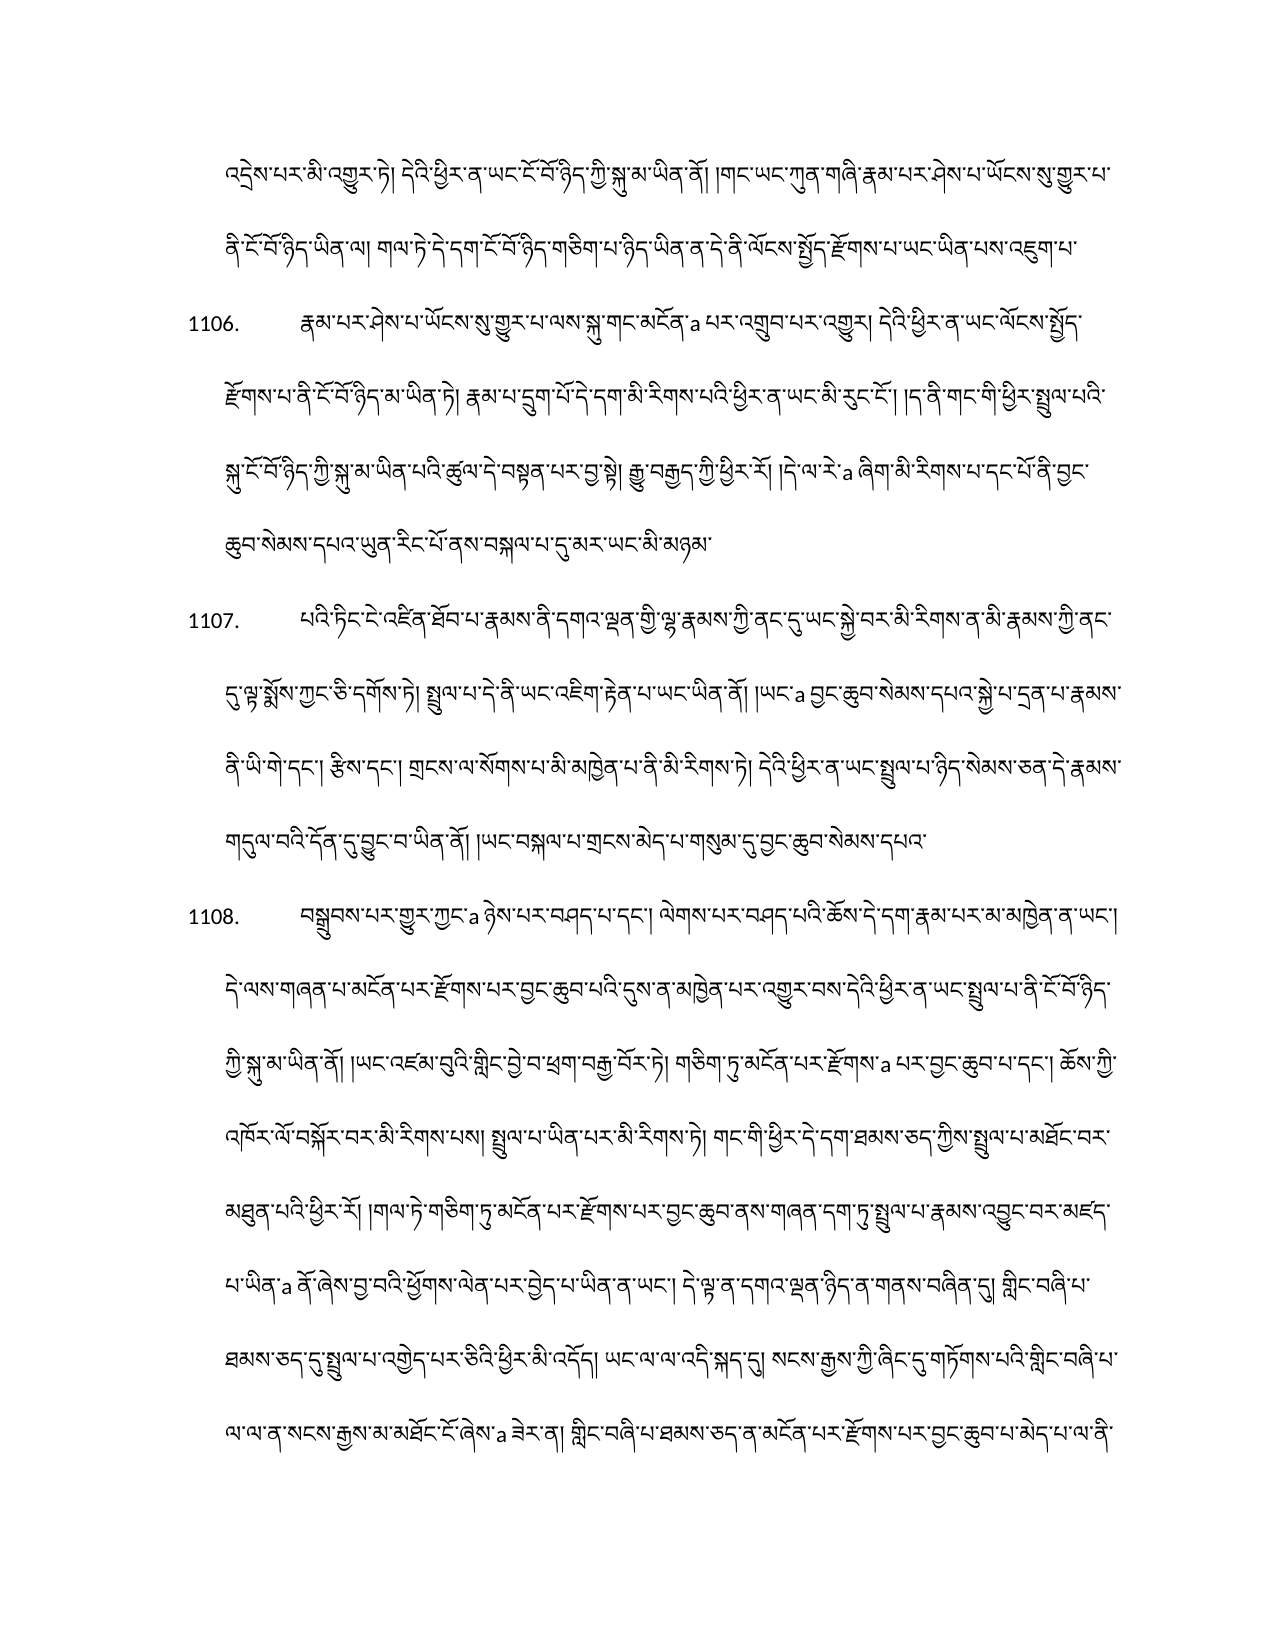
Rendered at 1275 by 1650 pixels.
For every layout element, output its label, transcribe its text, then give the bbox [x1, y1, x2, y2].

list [187, 891, 1125, 1473]
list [187, 150, 1125, 288]
list པའི་ཏིང་ངེ་འཛིན་ཐོབ་པ་རྣམས་ནི་དགའ་ལྡན་གྱི་ལྷ་རྣམས་ཀྱི་ནང་དུ་ཡང་སྐྱེ་བར་མི་རིགས་ན་མི་རྣམས་ཀྱི་ནང་དུ་ལྟ་སྨོས་ཀྱང་ཅི་དགོས་ཏེ། སྤྲུལ་པ་དེ་ནི་ཡང་འཇིག་རྟེན་པ་ཡང་ཡིན་ནོ། །ཡང་aབྱང་ཆུབ་སེམས་དཔའ་སྐྱེ་པ་དྲན་པ་རྣམས་ནི་ཡི་གེ་དང༌། རྩིས་དང༌། གྲངས་ལ་སོགས་པ་མི་མཁྱེན་པ་ནི་མི་རིགས་ཏེ། དེའི་ཕྱིར་ན་ཡང་སྤྲུལ་པ་ཉིད་སེམས་ཅན་དེ་རྣམས་གདུལ་བའི་དོན་དུ་བྱུང་བ་ཡིན་ནོ། །ཡང་བསྐལ་པ་གྲངས་མེད་པ་གསུམ་དུ་བྱང་ཆུབ་སེམས་དཔའ་ [187, 594, 1125, 881]
list རྣམ་པར་ཤེས་པ་ཡོངས་སུ་གྱུར་པ་ལས་སྐུ་གང་མངོན་aཔར་འགྲུབ་པར་འགྱུར། དེའི་ཕྱིར་ན་ཡང་ལོངས་སྤྱོད་རྫོགས་པ་ནི་ངོ་བོ་ཉིད་མ་ཡིན་ཏེ། རྣམ་པ་དྲུག་པོ་དེ་དག་མི་རིགས་པའི་ཕྱིར་ན་ཡང་མི་རུང་ངོ༌། །ད་ནི་གང་གི་ཕྱིར་སྤྲུལ་པའི་སྐུ་ངོ་བོ་ཉིད་ཀྱི་སྐུ་མ་ཡིན་པའི་ཚུལ་དེ་བསྟན་པར་བྱ་སྟེ། རྒྱུ་བརྒྱད་ཀྱི་ཕྱིར་རོ། །དེ་ལ་རེ་aཞིག་མི་རིགས་པ་དང་པོ་ནི་བྱང་ཆུབ་སེམས་དཔའ་ཡུན་རིང་པོ་ནས་བསྐལ་པ་དུ་མར་ཡང་མི་མཉམ་ [187, 298, 1125, 585]
